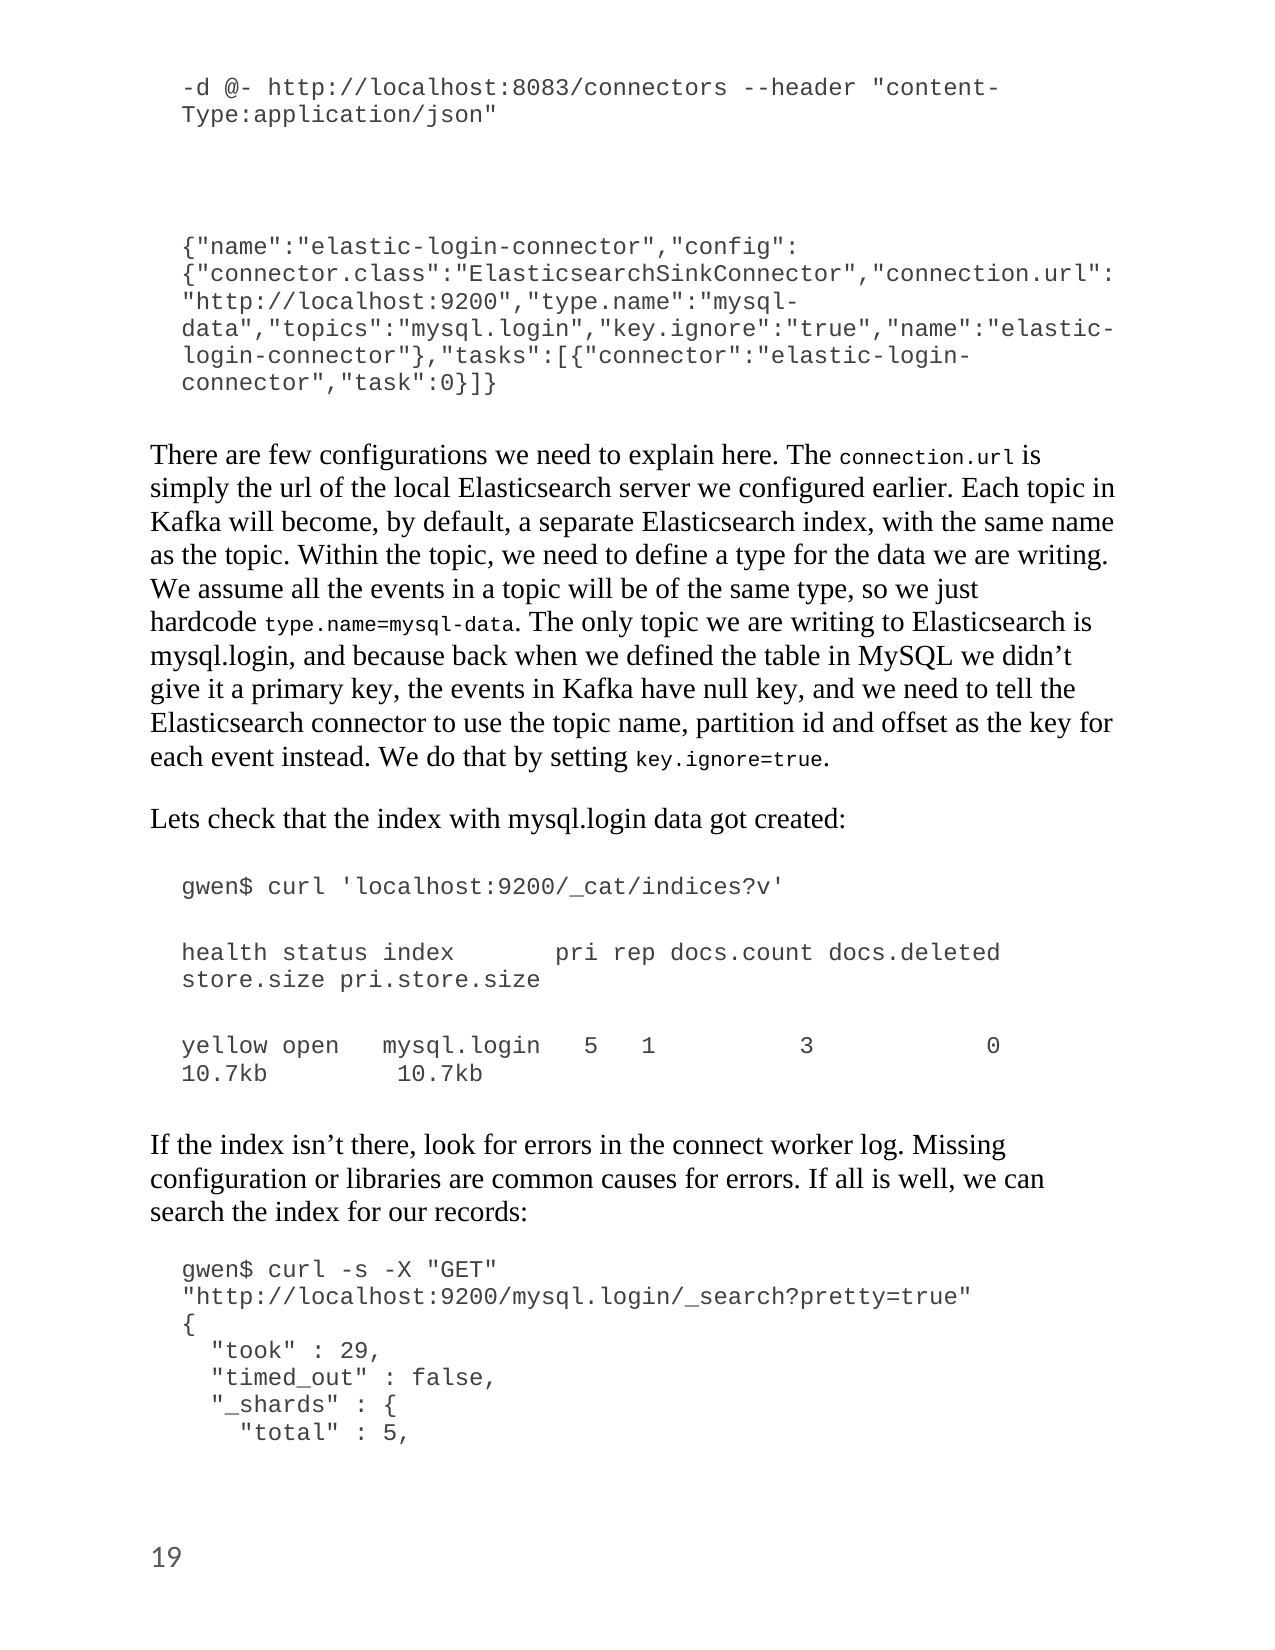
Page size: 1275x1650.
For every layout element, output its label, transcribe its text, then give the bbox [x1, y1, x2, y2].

text gwen$ curl 'localhost:9200/_cat/indices?v' [181, 874, 1125, 901]
text yellow open mysql.login 5 1 3 0 10.7kb 10.7kb [181, 1034, 1125, 1088]
text "total" : 5, [181, 1420, 1125, 1447]
text health status index pri rep docs.count docs.deleted store.size pri.store.size [181, 940, 1125, 995]
text Lets check that the index with mysql.login data got created: [150, 801, 1125, 835]
text "_shards" : { [181, 1393, 1125, 1420]
text There are few configurations we need to explain here. The connection.url is simply the url of the local Elasticsearch server we configured earlier. Each topic in Kafka will become, by default, a separate Elasticsearch index, with the same name as the topic. Within the topic, we need to define a type for the data we are writing. We assume all the events in a topic will be of the same type, so we just hardcode type.name=mysql-data. The only topic we are writing to Elasticsearch is mysql.login, and because back when we defined the table in MySQL we didn’t give it a primary key, the events in Kafka have null key, and we need to tell the Elasticsearch connector to use the topic name, partition id and offset as the key for each event instead. We do that by setting key.ignore=true. [150, 437, 1125, 772]
text If the index isn’t there, look for errors in the connect worker log. Missing configuration or libraries are common causes for errors. If all is well, we can search the index for our records: [150, 1127, 1125, 1228]
text "took" : 29, [181, 1338, 1125, 1366]
text {"name":"elastic-login-connector","config":{"connector.class":"ElasticsearchSinkConnector","connection.url":"http://localhost:9200","type.name":"mysql-data","topics":"mysql.login","key.ignore":"true","name":"elastic-login-connector"},"tasks":[{"connector":"elastic-login-connector","task":0}]} [181, 235, 1125, 398]
text { [181, 1311, 1125, 1338]
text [181, 75, 1125, 129]
text gwen$ curl -s -X "GET" "http://localhost:9200/mysql.login/_search?pretty=true" [181, 1257, 1125, 1311]
text "timed_out" : false, [181, 1366, 1125, 1393]
